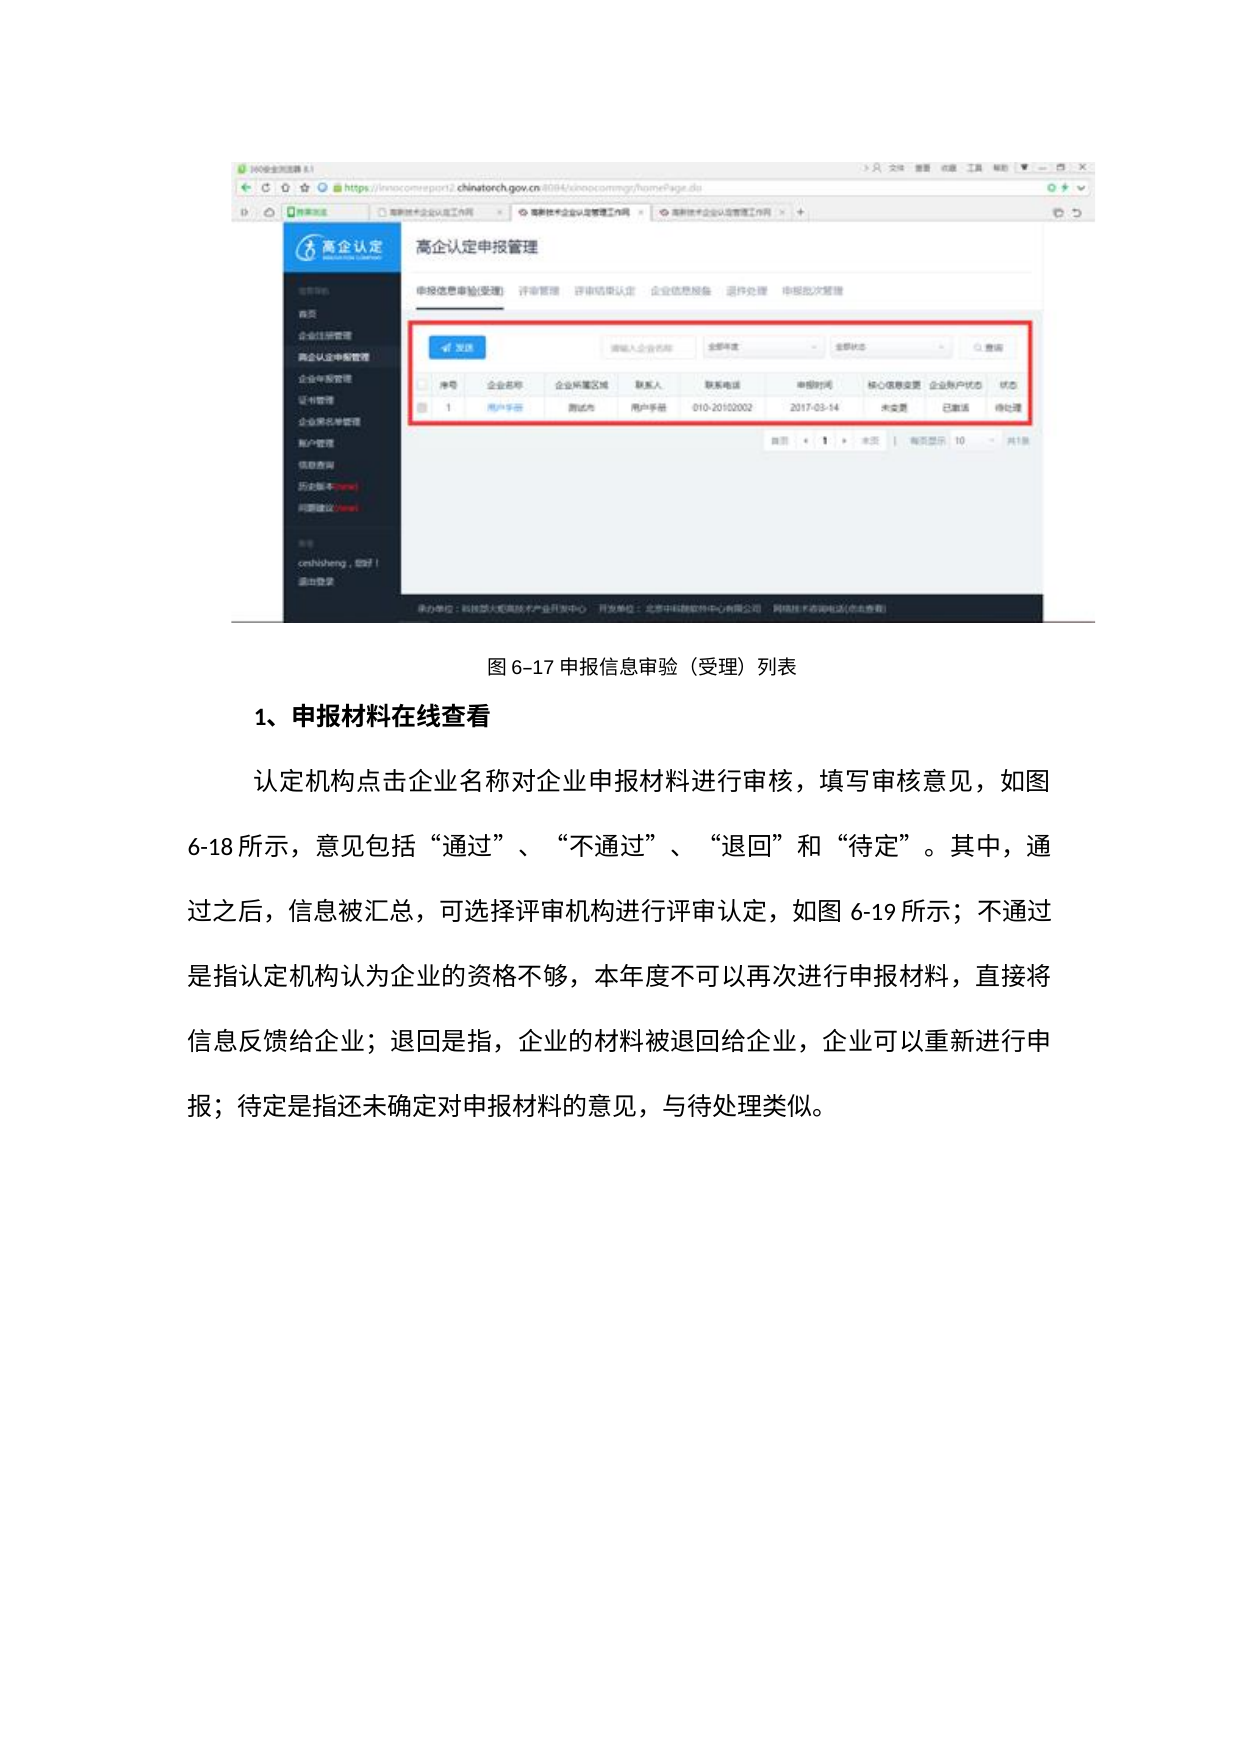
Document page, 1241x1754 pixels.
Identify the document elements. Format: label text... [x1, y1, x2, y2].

text 1、申报材料在线查看 [187, 682, 1053, 747]
text 图 6–17 申报信息审验（受理）列表 [187, 649, 1053, 682]
picture [231, 162, 1096, 623]
text 认定机构点击企业名称对企业申报材料进行审核，填写审核意见，如图6-18所示，意见包括“通过”、“不通过”、“退回”和“待定”。其中，通过之后，信息被汇总，可选择评审机构进行评审认定，如图6-19所示；不通过是指认定机构认为企业的资格不够，本年度不可以再次进行申报材料，直接将信息反馈给企业；退回是指，企业的材料被退回给企业，企业可以重新进行申报；待定是指还未确定对申报材料的意见，与待处理类似。 [187, 747, 1053, 1137]
